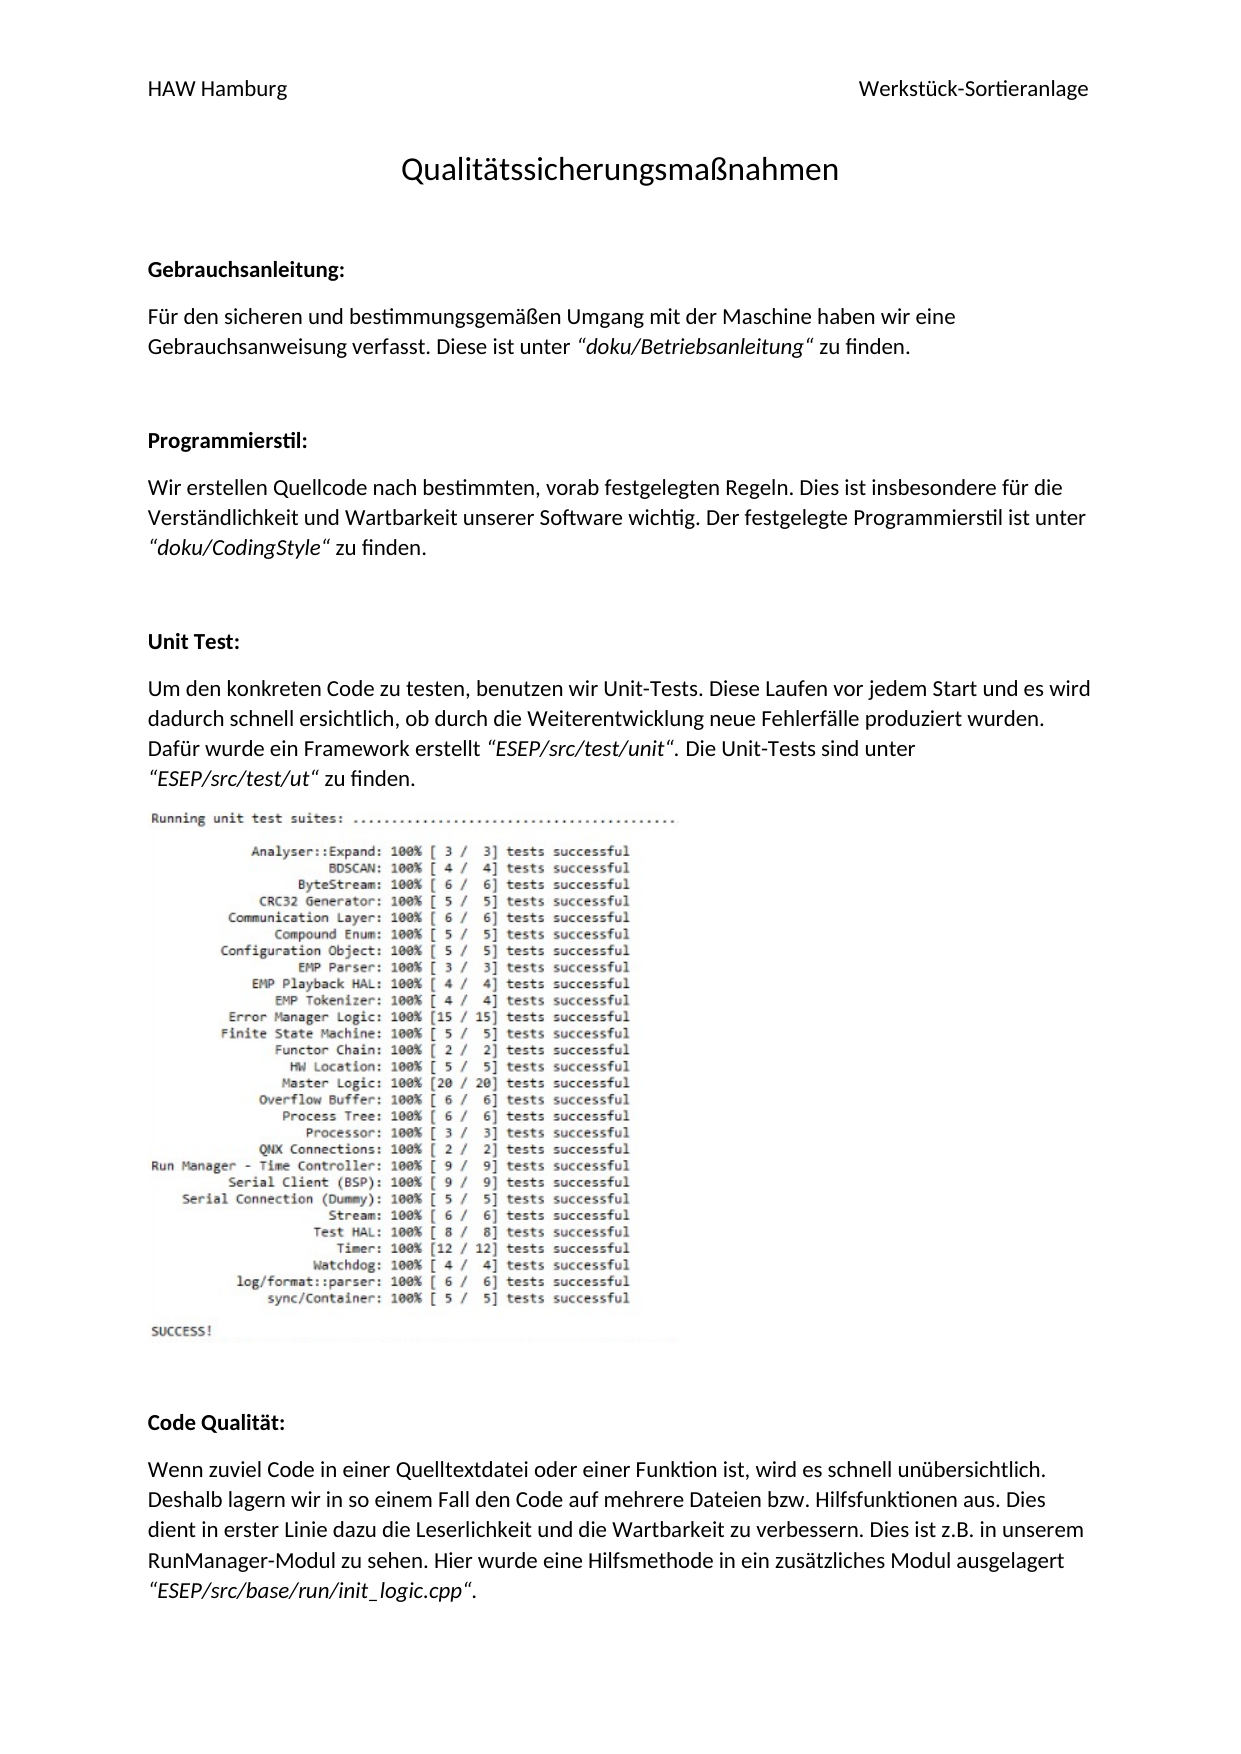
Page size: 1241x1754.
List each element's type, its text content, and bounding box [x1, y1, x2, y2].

text Wir erstellen Quellcode nach bestimmten, vorab festgelegten Regeln. Dies ist insbesondere für die Verständlichkeit und Wartbarkeit unserer Software wichtig. Der festgelegte Programmierstil ist unter “doku/CodingStyle“ zu finden. [148, 473, 1093, 561]
text Gebrauchsanleitung: [148, 255, 1093, 283]
text Für den sicheren und bestimmungsgemäßen Umgang mit der Maschine haben wir eine Gebrauchsanweisung verfasst. Diese ist unter “doku/Betriebsanleitung“ zu finden. [148, 302, 1093, 360]
picture [147, 811, 679, 1343]
text Unit Test: [148, 627, 1093, 655]
text Programmierstil: [148, 426, 1093, 454]
text Qualitätssicherungsmaßnahmen [148, 148, 1093, 188]
text Um den konkreten Code zu testen, benutzen wir Unit-Tests. Diese Laufen vor jedem Start und es wird dadurch schnell ersichtlich, ob durch die Weiterentwicklung neue Fehlerfälle produziert wurden. Dafür wurde ein Framework erstellt “ESEP/src/test/unit“. Die Unit-Tests sind unter “ESEP/src/test/ut“ zu finden. [148, 674, 1093, 792]
text Wenn zuviel Code in einer Quelltextdatei oder einer Funktion ist, wird es schnell unübersichtlich. Deshalb lagern wir in so einem Fall den Code auf mehrere Dateien bzw. Hilfsfunktionen aus. Dies dient in erster Linie dazu die Leserlichkeit und die Wartbarkeit zu verbessern. Dies ist z.B. in unserem RunManager-Modul zu sehen. Hier wurde eine Hilfsmethode in ein zusätzliches Modul ausgelagert “ESEP/src/base/run/init_logic.cpp“. [148, 1455, 1093, 1604]
text Code Qualität: [148, 1408, 1093, 1436]
